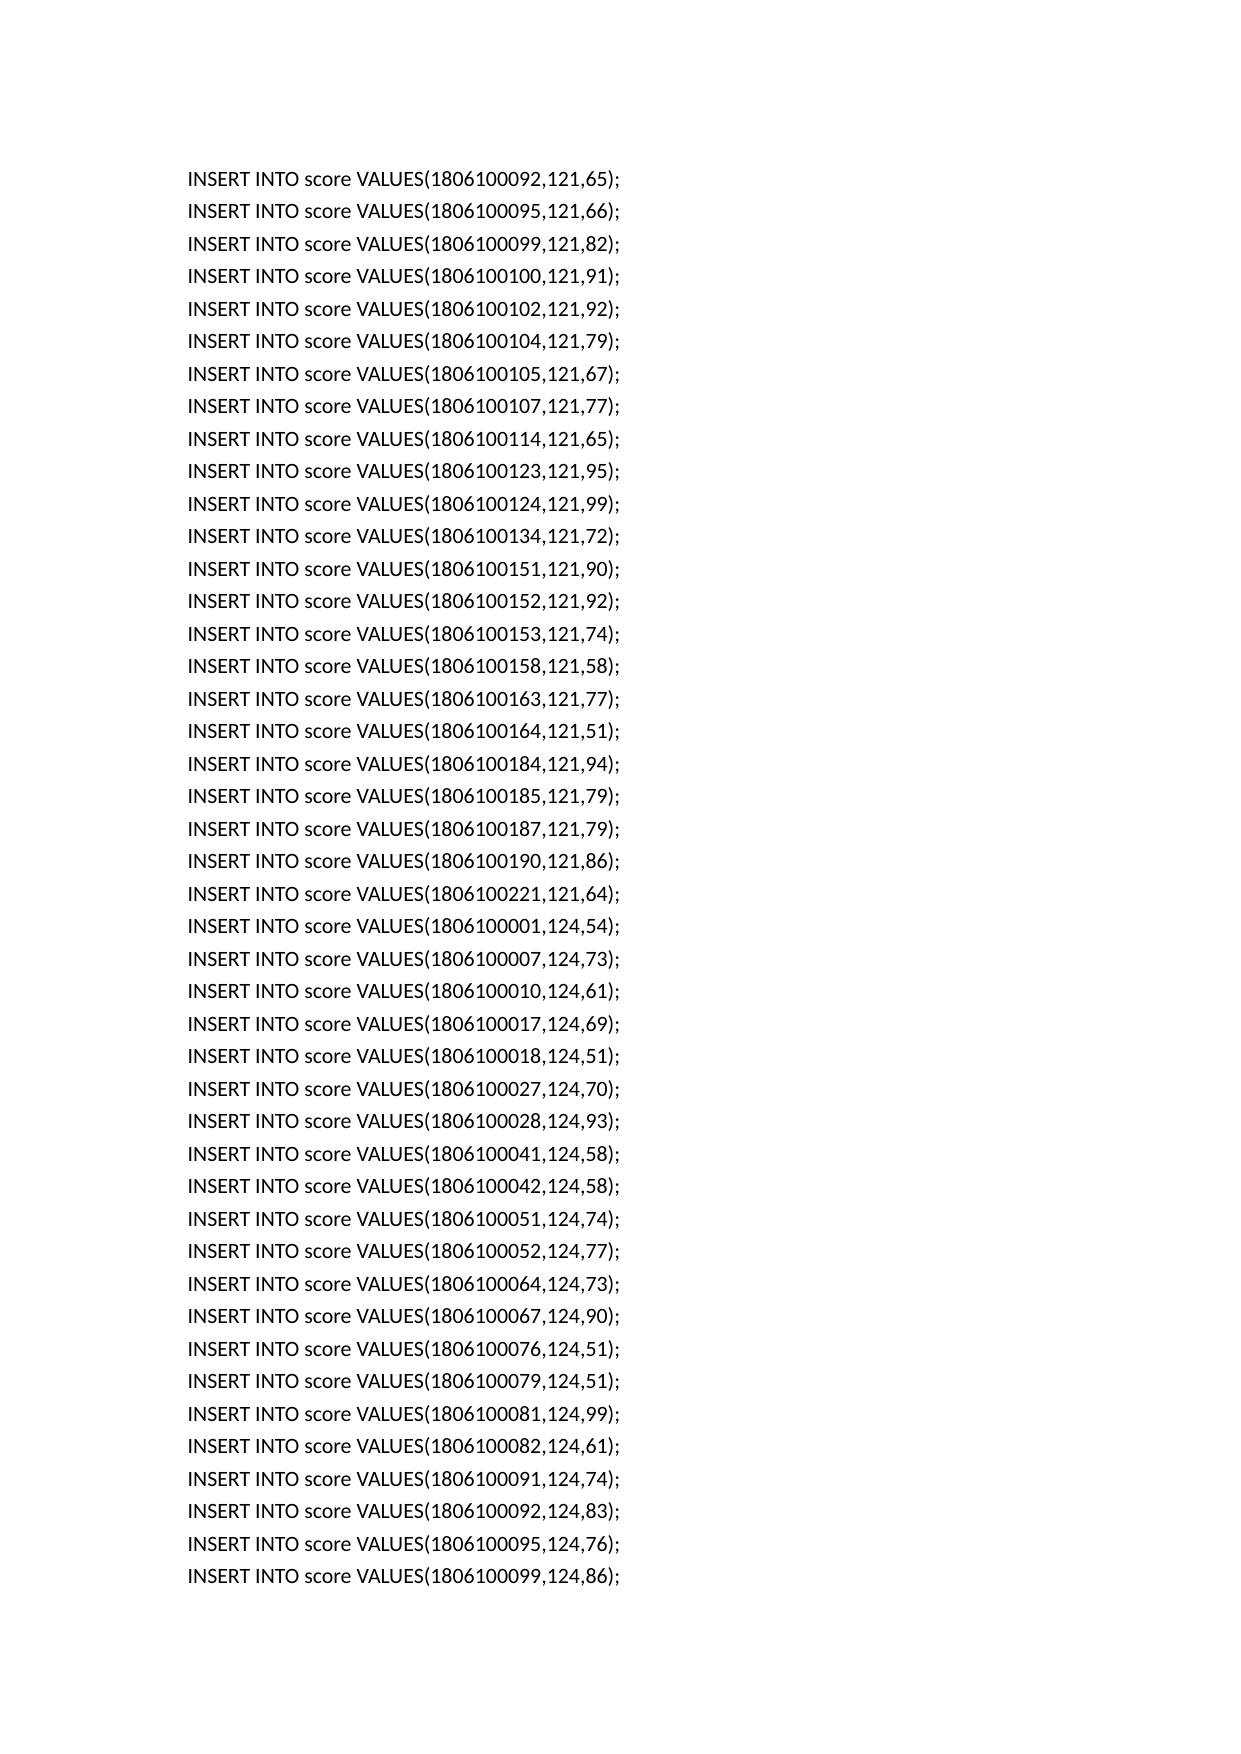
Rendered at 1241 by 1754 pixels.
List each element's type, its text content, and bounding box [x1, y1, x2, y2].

text INSERT INTO score VALUES(1806100164,121,51); [187, 714, 1053, 747]
text INSERT INTO score VALUES(1806100028,124,93); [187, 1104, 1053, 1137]
text INSERT INTO score VALUES(1806100067,124,90); [187, 1299, 1053, 1332]
text INSERT INTO score VALUES(1806100017,124,69); [187, 1007, 1053, 1039]
text INSERT INTO score VALUES(1806100158,121,58); [187, 649, 1053, 682]
text INSERT INTO score VALUES(1806100095,121,66); [187, 194, 1053, 227]
text INSERT INTO score VALUES(1806100064,124,73); [187, 1267, 1053, 1299]
text INSERT INTO score VALUES(1806100190,121,86); [187, 844, 1053, 877]
text INSERT INTO score VALUES(1806100042,124,58); [187, 1169, 1053, 1202]
text INSERT INTO score VALUES(1806100041,124,58); [187, 1137, 1053, 1169]
text INSERT INTO score VALUES(1806100076,124,51); [187, 1332, 1053, 1364]
text INSERT INTO score VALUES(1806100114,121,65); [187, 422, 1053, 454]
text INSERT INTO score VALUES(1806100221,121,64); [187, 877, 1053, 909]
text INSERT INTO score VALUES(1806100051,124,74); [187, 1202, 1053, 1234]
text INSERT INTO score VALUES(1806100091,124,74); [187, 1462, 1053, 1494]
text INSERT INTO score VALUES(1806100104,121,79); [187, 324, 1053, 357]
text INSERT INTO score VALUES(1806100018,124,51); [187, 1039, 1053, 1072]
text INSERT INTO score VALUES(1806100010,124,61); [187, 974, 1053, 1007]
text INSERT INTO score VALUES(1806100007,124,73); [187, 942, 1053, 974]
text INSERT INTO score VALUES(1806100185,121,79); [187, 779, 1053, 812]
text INSERT INTO score VALUES(1806100095,124,76); [187, 1527, 1053, 1559]
text INSERT INTO score VALUES(1806100079,124,51); [187, 1364, 1053, 1397]
text INSERT INTO score VALUES(1806100092,124,83); [187, 1494, 1053, 1527]
text INSERT INTO score VALUES(1806100184,121,94); [187, 747, 1053, 779]
text INSERT INTO score VALUES(1806100027,124,70); [187, 1072, 1053, 1104]
text INSERT INTO score VALUES(1806100134,121,72); [187, 519, 1053, 552]
text INSERT INTO score VALUES(1806100153,121,74); [187, 617, 1053, 649]
text INSERT INTO score VALUES(1806100152,121,92); [187, 584, 1053, 617]
text INSERT INTO score VALUES(1806100001,124,54); [187, 909, 1053, 942]
text INSERT INTO score VALUES(1806100163,121,77); [187, 682, 1053, 714]
text INSERT INTO score VALUES(1806100105,121,67); [187, 357, 1053, 389]
text INSERT INTO score VALUES(1806100124,121,99); [187, 487, 1053, 519]
text INSERT INTO score VALUES(1806100102,121,92); [187, 292, 1053, 324]
text INSERT INTO score VALUES(1806100082,124,61); [187, 1429, 1053, 1462]
text INSERT INTO score VALUES(1806100081,124,99); [187, 1397, 1053, 1429]
text INSERT INTO score VALUES(1806100107,121,77); [187, 389, 1053, 422]
text INSERT INTO score VALUES(1806100099,124,86); [187, 1559, 1053, 1592]
text INSERT INTO score VALUES(1806100151,121,90); [187, 552, 1053, 584]
text INSERT INTO score VALUES(1806100187,121,79); [187, 812, 1053, 844]
text INSERT INTO score VALUES(1806100099,121,82); [187, 227, 1053, 259]
text INSERT INTO score VALUES(1806100123,121,95); [187, 454, 1053, 487]
text INSERT INTO score VALUES(1806100052,124,77); [187, 1234, 1053, 1267]
text INSERT INTO score VALUES(1806100092,121,65); [187, 162, 1053, 194]
text INSERT INTO score VALUES(1806100100,121,91); [187, 259, 1053, 292]
